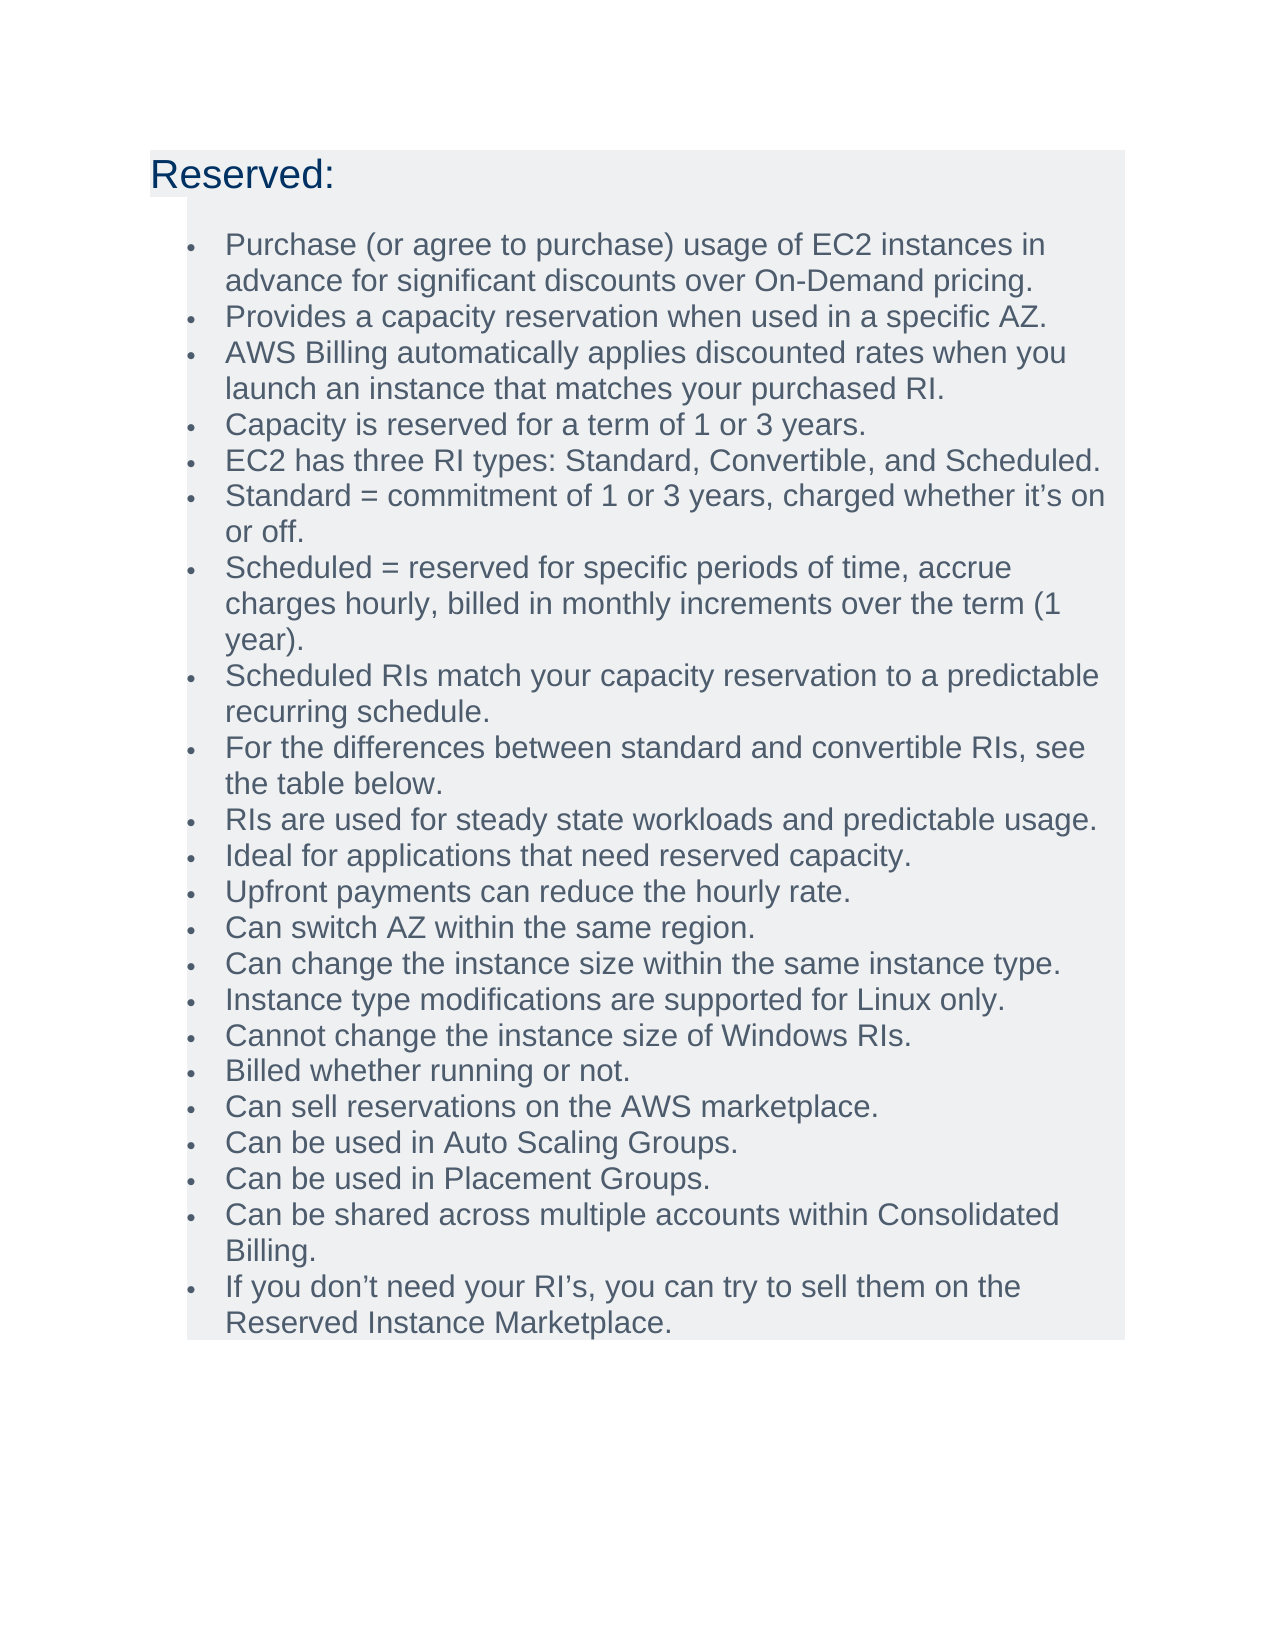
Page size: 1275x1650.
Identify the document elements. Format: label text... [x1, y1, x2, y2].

text Reserved: [150, 150, 1125, 197]
list Can be used in Placement Groups. [187, 1160, 1125, 1196]
list AWS Billing automatically applies discounted rates when you launch an instance that matches your purchased RI. [187, 334, 1125, 406]
list Cannot change the instance size of Windows RIs. [187, 1017, 1125, 1052]
list Ideal for applications that need reserved capacity. [187, 837, 1125, 873]
list Instance type modifications are supported for Linux only. [187, 981, 1125, 1017]
list If you don’t need your RI’s, you can try to sell them on the Reserved Instance Marketplace. [187, 1268, 1125, 1340]
list RIs are used for steady state workloads and predictable usage. [187, 801, 1125, 837]
list Scheduled = reserved for specific periods of time, accrue charges hourly, billed in monthly increments over the term (1 year). [187, 549, 1125, 657]
list EC2 has three RI types: Standard, Convertible, and Scheduled. [187, 442, 1125, 477]
list Can be used in Auto Scaling Groups. [187, 1124, 1125, 1160]
list Can sell reservations on the AWS marketplace. [187, 1088, 1125, 1124]
list Upfront payments can reduce the hourly rate. [187, 873, 1125, 909]
list Can change the instance size within the same instance type. [187, 945, 1125, 981]
list Can switch AZ within the same region. [187, 909, 1125, 945]
list Capacity is reserved for a term of 1 or 3 years. [187, 406, 1125, 442]
list Standard = commitment of 1 or 3 years, charged whether it’s on or off. [187, 477, 1125, 549]
list Provides a capacity reservation when used in a specific AZ. [187, 298, 1125, 334]
list For the differences between standard and convertible RIs, see the table below. [187, 729, 1125, 801]
list Purchase (or agree to purchase) usage of EC2 instances in advance for significant discounts over On-Demand pricing. [187, 226, 1125, 298]
list Billed whether running or not. [187, 1052, 1125, 1088]
list Can be shared across multiple accounts within Consolidated Billing. [187, 1196, 1125, 1268]
list Scheduled RIs match your capacity reservation to a predictable recurring schedule. [187, 657, 1125, 729]
